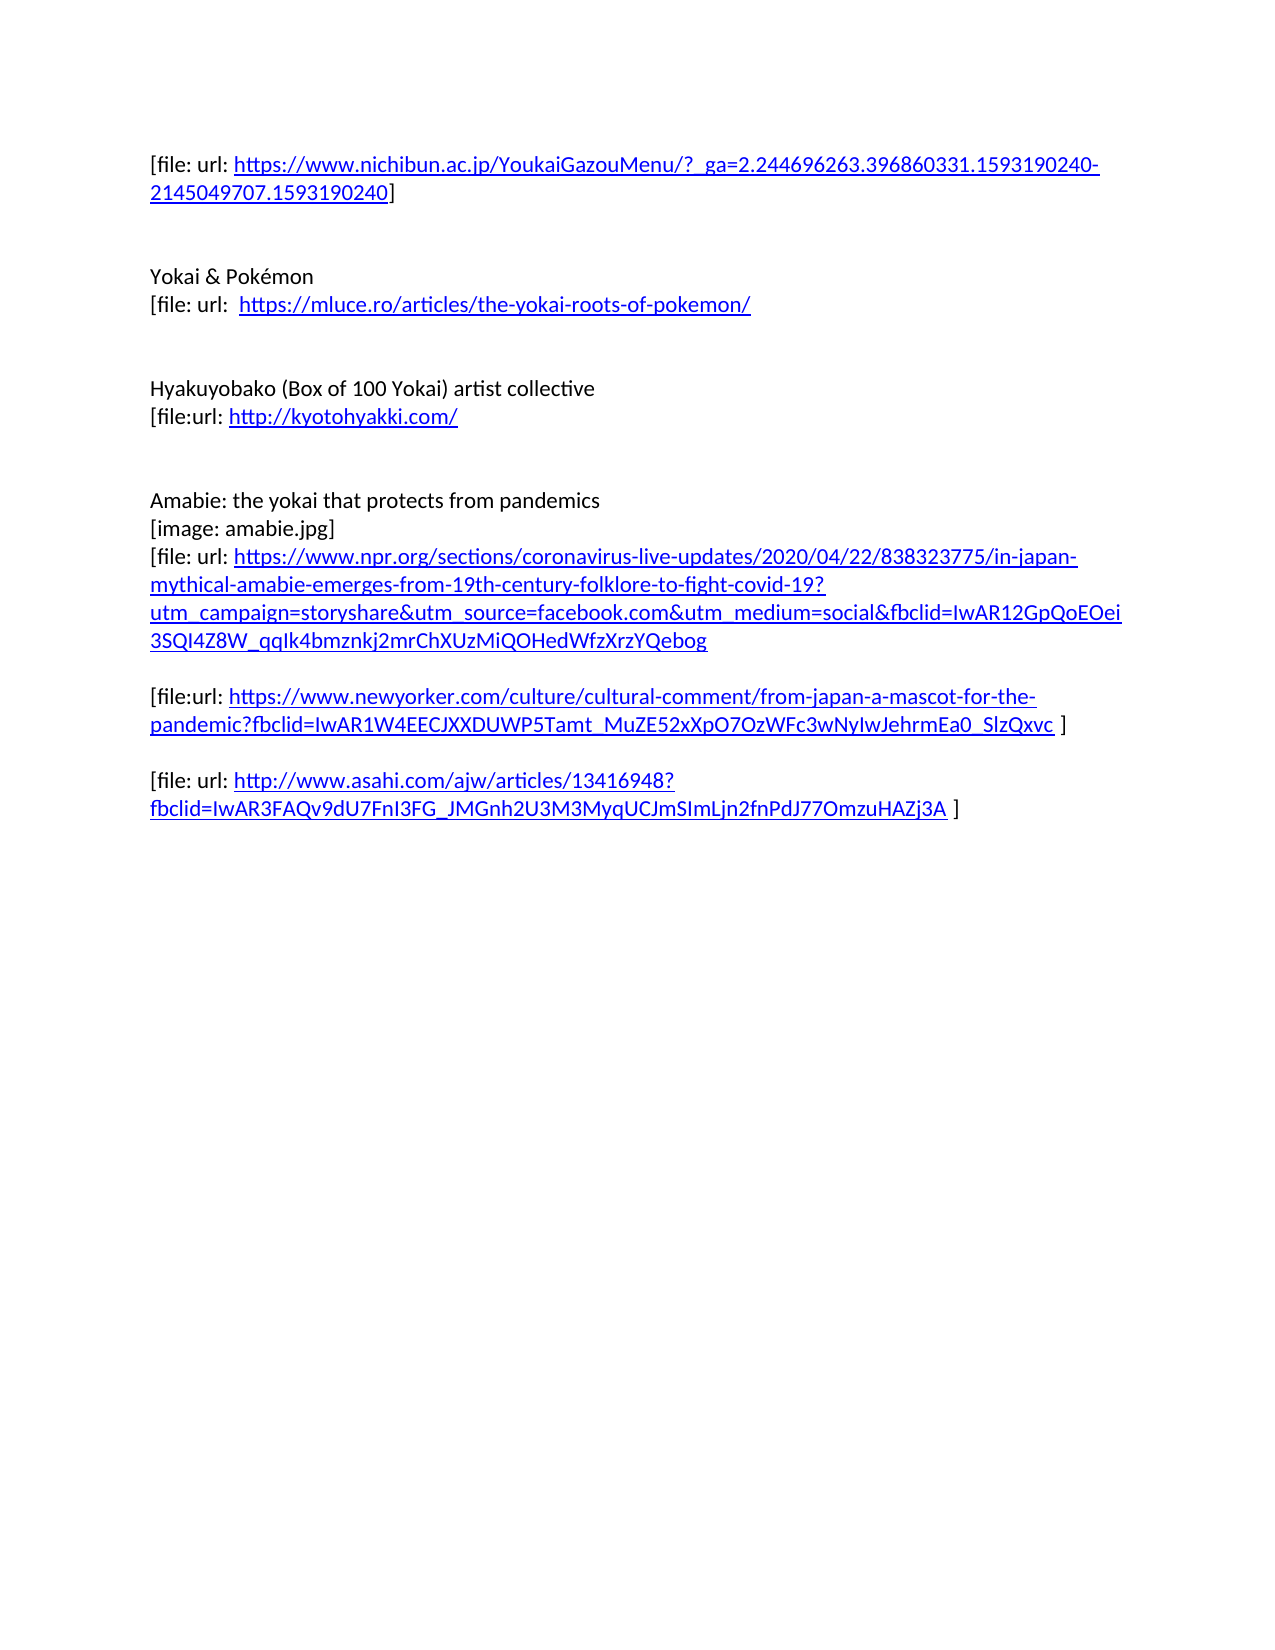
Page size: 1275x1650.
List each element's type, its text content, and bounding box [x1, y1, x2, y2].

text Amabie: the yokai that protects from pandemics [150, 486, 1125, 514]
text [file: url: https://mluce.ro/articles/the-yokai-roots-of-pokemon/ [150, 290, 1125, 318]
text [image: amabie.jpg] [150, 514, 1125, 542]
text [file:url: https://www.newyorker.com/culture/cultural-comment/from-japan-a-mascot-for-the-pandemic?fbclid=IwAR1W4EECJXXDUWP5Tamt_MuZE52xXpO7OzWFc3wNyIwJehrmEa0_SlzQxvc ] [150, 682, 1125, 738]
text Yokai & Pokémon [150, 262, 1125, 290]
text [file:url: http://kyotohyakki.com/ [150, 402, 1125, 430]
text [file: url: https://www.nichibun.ac.jp/YoukaiGazouMenu/?_ga=2.244696263.396860331.1593190240-2145049707.1593190240] [150, 150, 1125, 206]
text Hyakuyobako (Box of 100 Yokai) artist collective [150, 374, 1125, 402]
text [file: url: https://www.npr.org/sections/coronavirus-live-updates/2020/04/22/838323775/in-japan-mythical-amabie-emerges-from-19th-century-folklore-to-fight-covid-19?utm_campaign=storyshare&utm_source=facebook.com&utm_medium=social&fbclid=IwAR12GpQoEOei3SQI4Z8W_qqIk4bmznkj2mrChXUzMiQOHedWfzXrzYQebog [150, 542, 1125, 654]
text [file: url: http://www.asahi.com/ajw/articles/13416948?fbclid=IwAR3FAQv9dU7FnI3FG_JMGnh2U3M3MyqUCJmSImLjn2fnPdJ77OmzuHAZj3A ] [150, 766, 1125, 822]
